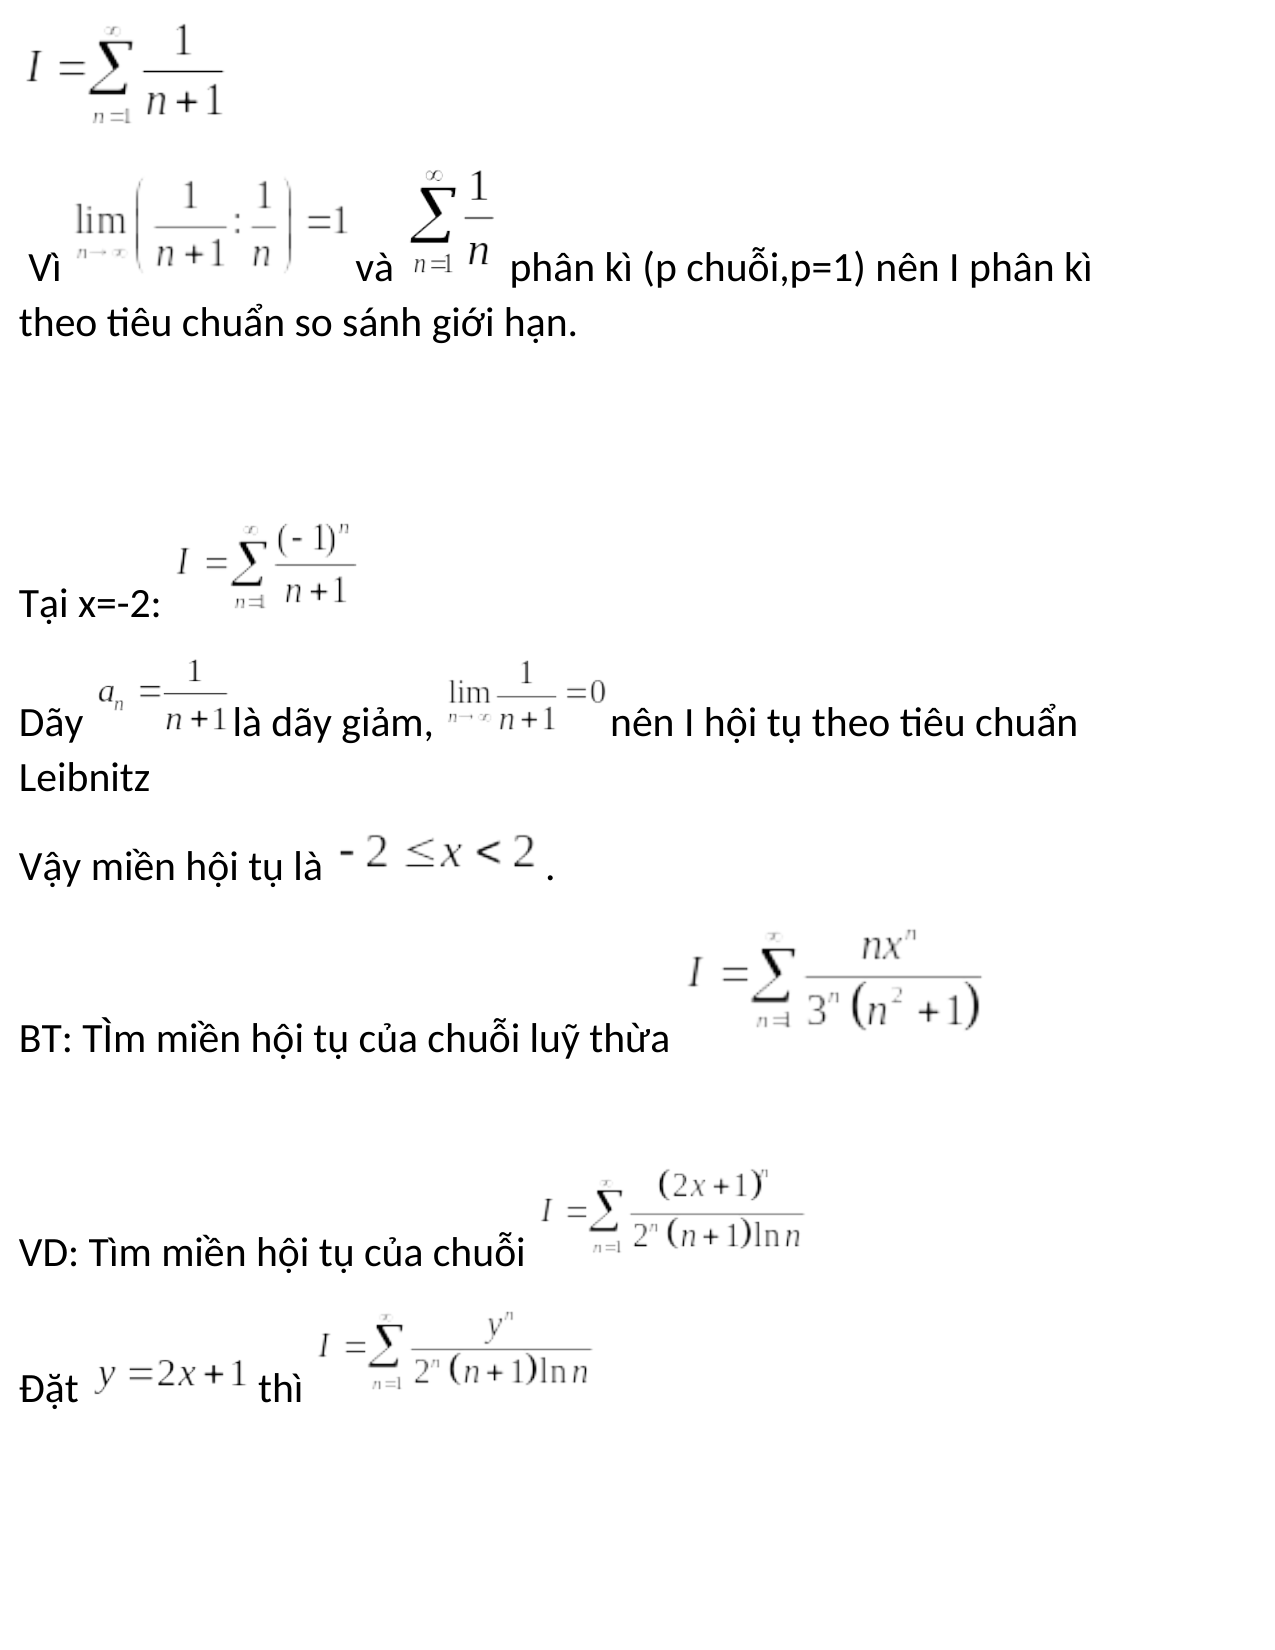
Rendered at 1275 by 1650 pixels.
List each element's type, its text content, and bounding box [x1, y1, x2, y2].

text BT: TÌm miền hội tụ của chuỗi luỹ thừa [19, 912, 1125, 1063]
text VD: Tìm miền hội tụ của chuỗi [19, 1155, 1125, 1276]
text Vì và phân kì (p chuỗi,p=1) nên I phân kì theo tiêu chuẩn so sánh giới hạn. [19, 153, 1125, 347]
text Tại x=-2: [19, 511, 1125, 627]
text Đặt thì [19, 1297, 1125, 1413]
text Dãy là dãy giảm, nên I hội tụ theo tiêu chuẩn Leibnitz [19, 648, 1125, 802]
text Vậy miền hội tụ là . [19, 823, 1125, 891]
